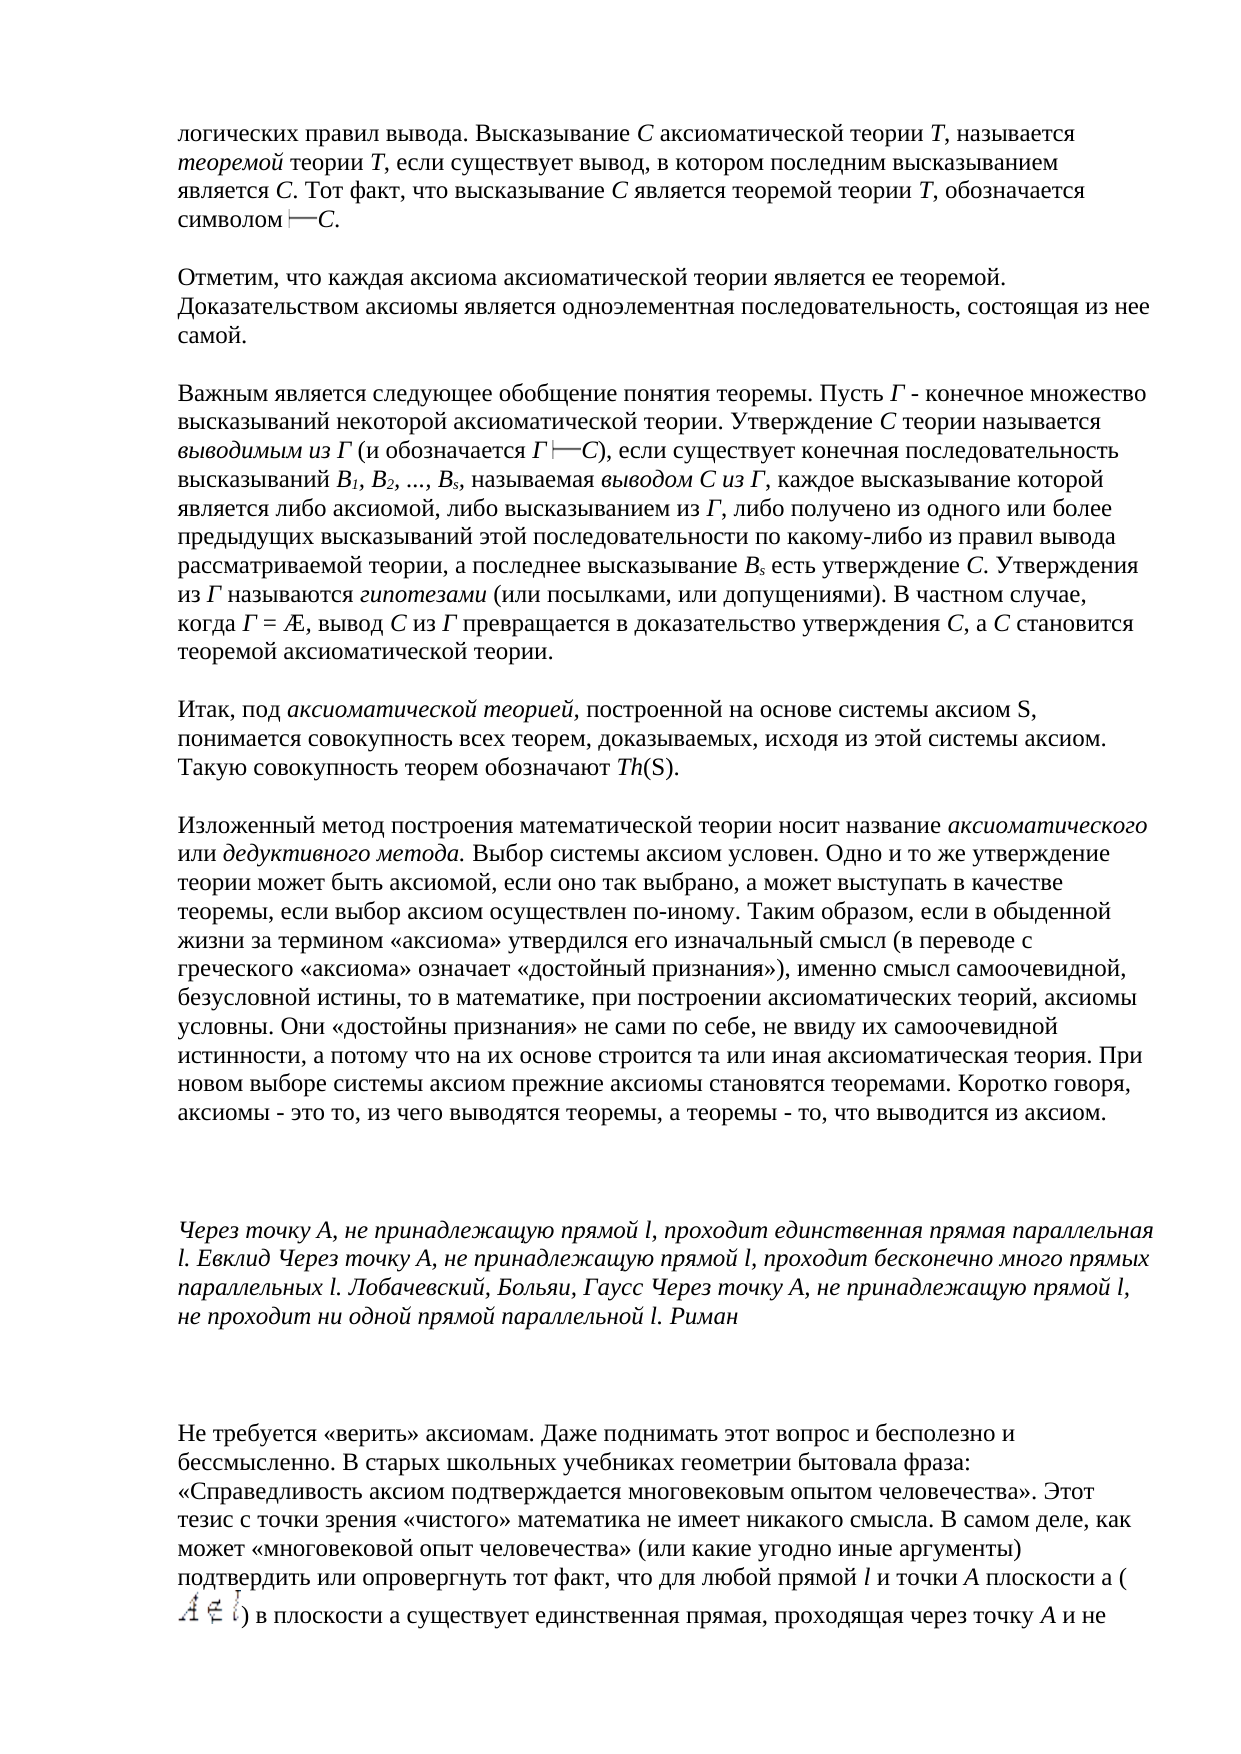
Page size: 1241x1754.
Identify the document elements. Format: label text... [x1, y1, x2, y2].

text Итак, под аксиоматической теорией, построенной на основе системы аксиом S, понимается совокупность всех теорем, доказываемых, исходя из этой системы аксиом. Такую совокупность теорем обозначают Th(S). [177, 694, 1152, 781]
picture [552, 440, 581, 459]
picture [288, 209, 318, 228]
table_header Через точку A, не принадлежащую прямой l, проходит единственная прямая параллельная l. Евклид Через точку A, не принадлежащую прямой l, проходит бесконечно много прямых параллельных l. Лобачевский, Больяи, Гаусс Через точку A, не принадлежащую прямой l, не проходит ни одной прямой параллельной l. Риман [176, 1213, 1159, 1331]
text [177, 118, 1152, 233]
text Изложенный метод построения математической теории носит название аксиоматического или дедуктивного метода. Выбор системы аксиом условен. Одно и то же утверждение теории может быть аксиомой, если оно так выбрано, а может выступать в качестве теоремы, если выбор аксиом осуществлен по-иному. Таким образом, если в обыденной жизни за термином «аксиома» утвердился его изначальный смысл (в переводе с греческого «аксиома» означает «достойный признания»), именно смысл самоочевидной, безусловной истины, то в математике, при построении аксиоматических теорий, аксиомы условны. Они «достойны признания» не сами по себе, не ввиду их самоочевидной истинности, а потому что на их основе строится та или иная аксиоматическая теория. При новом выборе системы аксиом прежние аксиомы становятся теоремами. Коротко говоря, аксиомы - это то, из чего выводятся теоремы, а теоремы - то, что выводится из аксиом. [177, 810, 1152, 1126]
picture [177, 1590, 241, 1624]
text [177, 1418, 1152, 1629]
text Отметим, что каждая аксиома аксиоматической теории является ее теоремой. Доказательством аксиомы является одноэлементная последовательность, состоящая из нее самой. [177, 262, 1152, 348]
text Важным является следующее обобщение понятия теоремы. Пусть Г - конечное множество высказываний некоторой аксиоматической теории. Утверждение C теории называется выводимым из Г (и обозначается Г C), если существует конечная последовательность высказываний В1, В2, ..., Вs, называемая выводом C из Г, каждое высказывание которой является либо аксиомой, либо высказыванием из Г, либо получено из одного или более предыдущих высказываний этой последовательности по какому-либо из правил вывода рассматриваемой теории, а последнее высказывание Вs есть утверждение С. Утверждения из Г называются гипотезами (или посылками, или допущениями). В частном случае, когда Г = Æ, вывод C из Г превращается в доказательство утверждения C, а C становится теоремой аксиоматической теории. [177, 378, 1152, 665]
